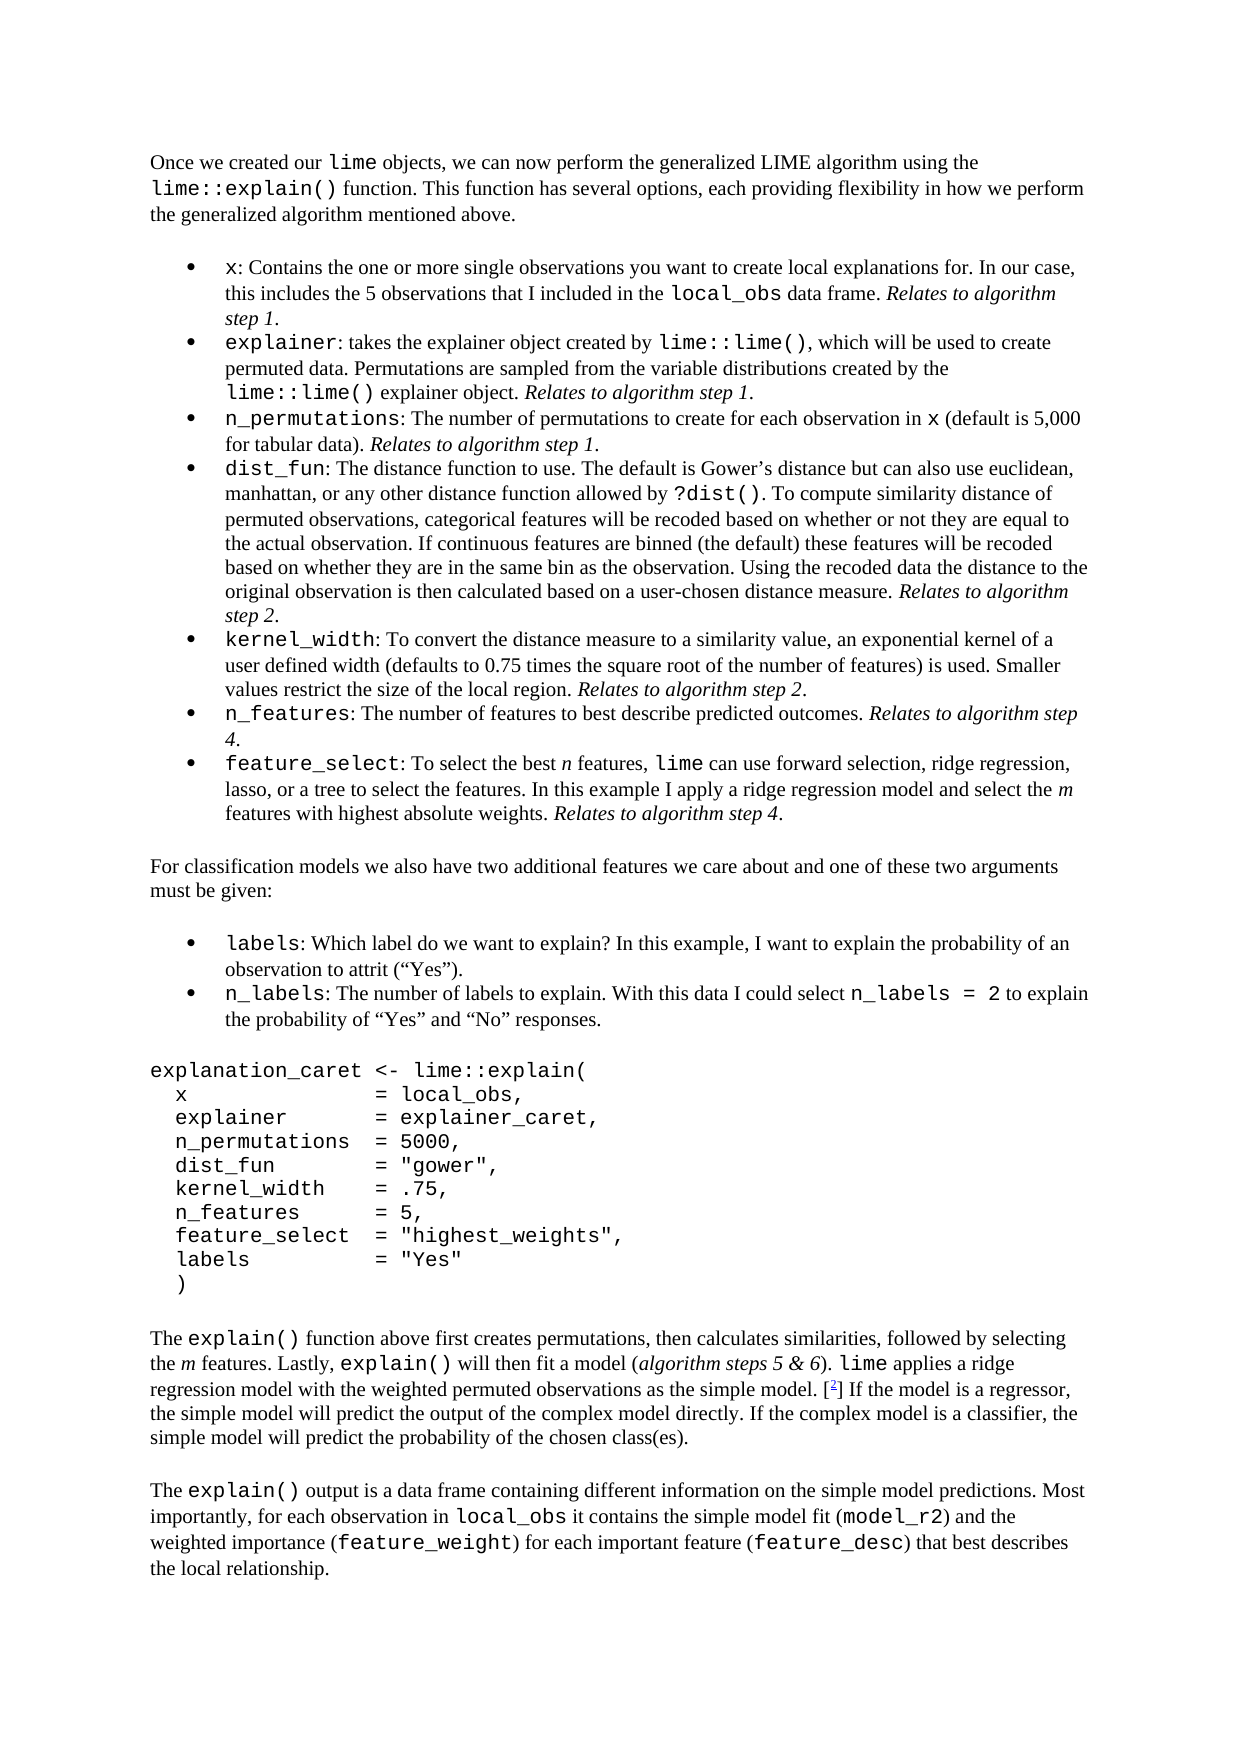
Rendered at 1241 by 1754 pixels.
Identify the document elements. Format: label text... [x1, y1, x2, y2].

text feature_select = "highest_weights", [150, 1226, 1090, 1249]
list labels: Which label do we want to explain? In this example, I want to explain the probability of an observation to attrit (“Yes”). [187, 931, 1090, 981]
text explanation_caret <- lime::explain( [150, 1060, 1090, 1084]
list n_labels: The number of labels to explain. With this data I could select n_labels = 2 to explain the probability of “Yes” and “No” responses. [187, 981, 1090, 1031]
text For classification models we also have two additional features we care about and one of these two arguments must be given: [150, 854, 1090, 902]
list n_features: The number of features to best describe predicted outcomes. Relates to algorithm step 4. [187, 701, 1090, 751]
list dist_fun: The distance function to use. The default is Gower’s distance but can also use euclidean, manhattan, or any other distance function allowed by ?dist(). To compute similarity distance of permuted observations, categorical features will be recoded based on whether or not they are equal to the actual observation. If continuous features are binned (the default) these features will be recoded based on whether they are in the same bin as the observation. Using the recoded data the distance to the original observation is then calculated based on a user-chosen distance measure. Relates to algorithm step 2. [187, 456, 1090, 627]
list kernel_width: To convert the distance measure to a similarity value, an exponential kernel of a user defined width (defaults to 0.75 times the square root of the number of features) is used. Smaller values restrict the size of the local region. Relates to algorithm step 2. [187, 627, 1090, 701]
list n_permutations: The number of permutations to create for each observation in x (default is 5,000 for tabular data). Relates to algorithm step 1. [187, 406, 1090, 456]
text n_permutations = 5000, [150, 1131, 1090, 1154]
list x: Contains the one or more single observations you want to create local explanations for. In our case, this includes the 5 observations that I included in the local_obs data frame. Relates to algorithm step 1. [187, 255, 1090, 330]
text explainer = explainer_caret, [150, 1107, 1090, 1131]
text dist_fun = "gower", [150, 1154, 1090, 1178]
text Once we created our lime objects, we can now perform the generalized LIME algorithm using the lime::explain() function. This function has several options, each providing flexibility in how we perform the generalized algorithm mentioned above. [150, 150, 1090, 226]
text The explain() function above first creates permutations, then calculates similarities, followed by selecting the m features. Lastly, explain() will then fit a model (algorithm steps 5 & 6). lime applies a ridge regression model with the weighted permuted observations as the simple model. [2] If the model is a regressor, the simple model will predict the output of the complex model directly. If the complex model is a classifier, the simple model will predict the probability of the chosen class(es). [150, 1326, 1090, 1449]
text kernel_width = .75, [150, 1178, 1090, 1202]
text labels = "Yes" [150, 1249, 1090, 1273]
text ) [150, 1273, 1090, 1296]
list feature_select: To select the best n features, lime can use forward selection, ridge regression, lasso, or a tree to select the features. In this example I apply a ridge regression model and select the m features with highest absolute weights. Relates to algorithm step 4. [187, 751, 1090, 825]
list explainer: takes the explainer object created by lime::lime(), which will be used to create permuted data. Permutations are sampled from the variable distributions created by the lime::lime() explainer object. Relates to algorithm step 1. [187, 330, 1090, 406]
text n_features = 5, [150, 1202, 1090, 1226]
text The explain() output is a data frame containing different information on the simple model predictions. Most importantly, for each observation in local_obs it contains the simple model fit (model_r2) and the weighted importance (feature_weight) for each important feature (feature_desc) that best describes the local relationship. [150, 1478, 1090, 1580]
text x = local_obs, [150, 1084, 1090, 1107]
